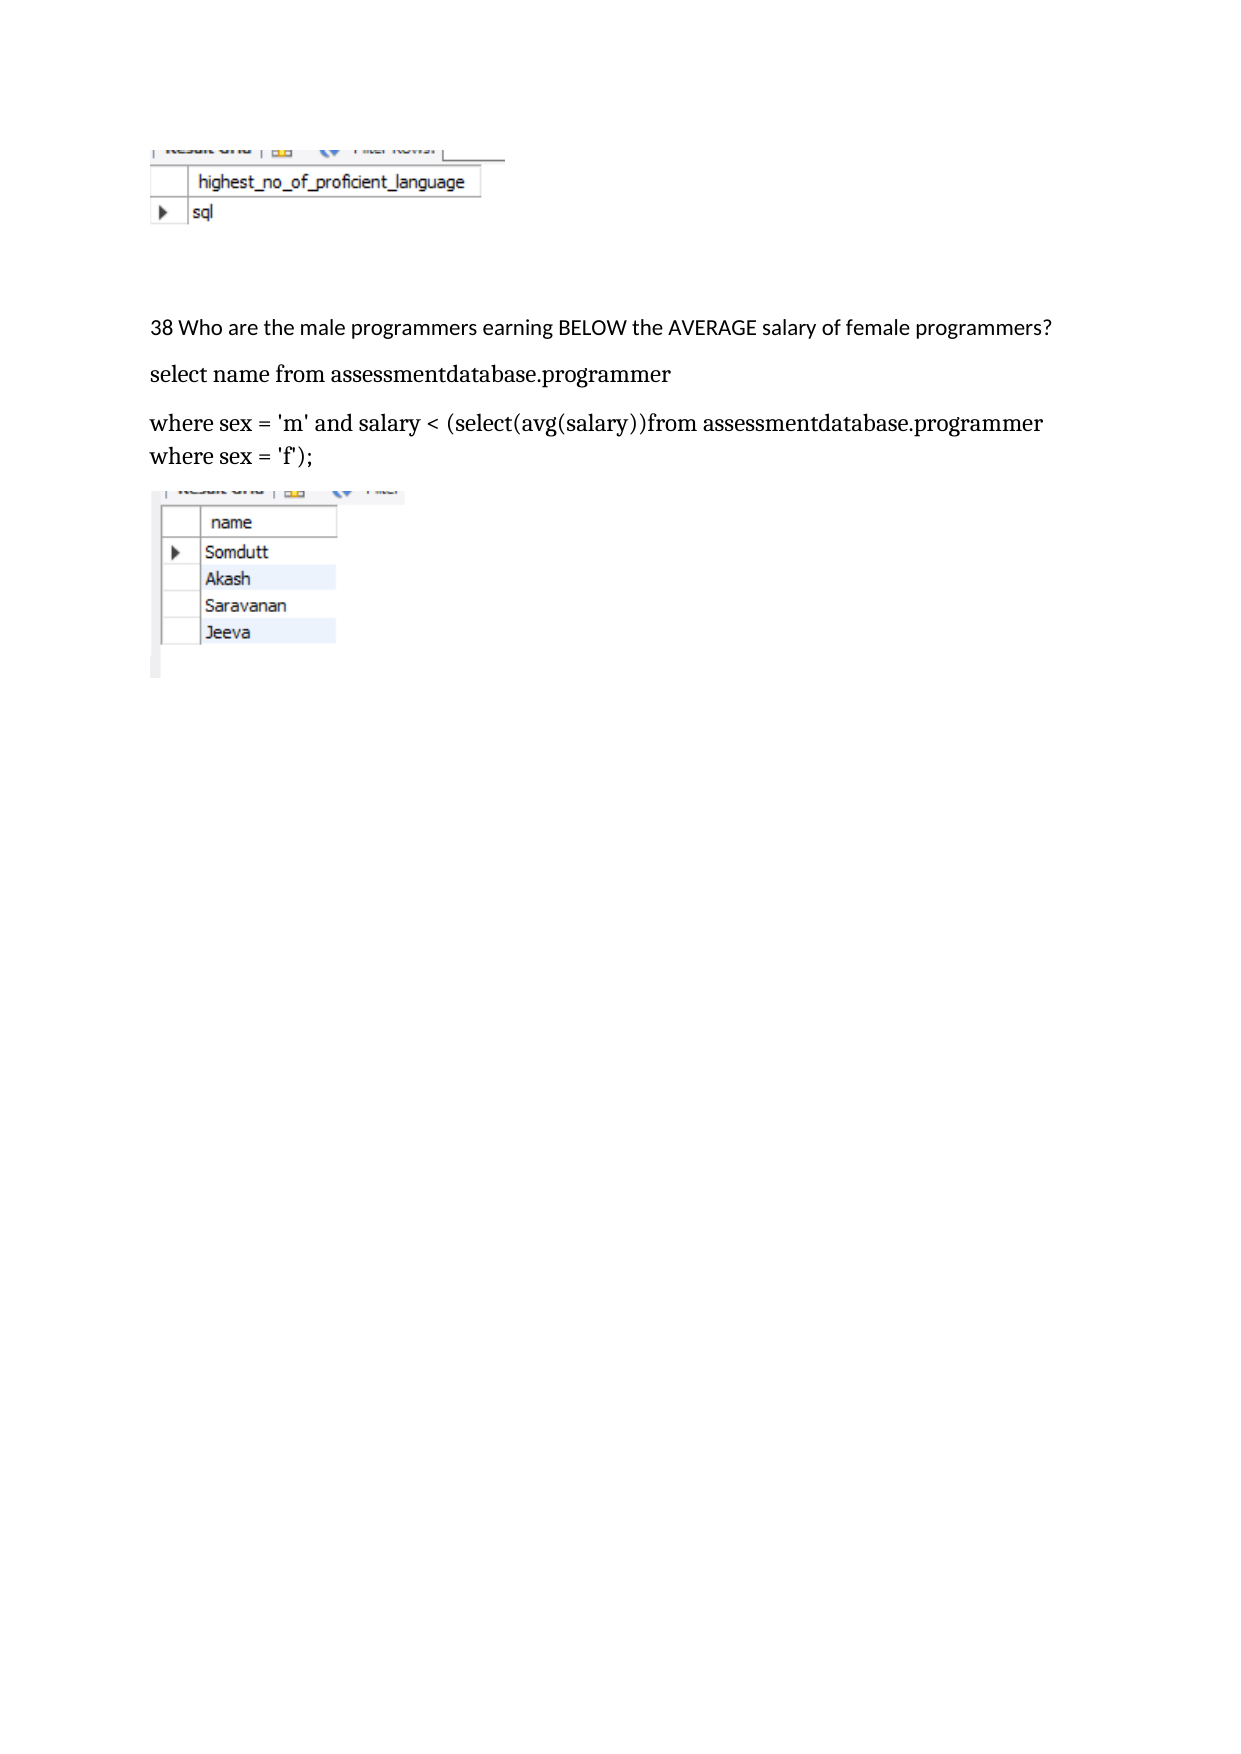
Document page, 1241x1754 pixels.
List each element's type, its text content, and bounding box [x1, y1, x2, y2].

text select name from assessmentdatabase.programmer [150, 359, 1090, 388]
picture [150, 150, 505, 294]
text where sex = 'm' and salary < (select(avg(salary))from assessmentdatabase.programmer where sex = 'f'); [150, 409, 1090, 471]
picture [150, 491, 405, 678]
text 38 Who are the male programmers earning BELOW the AVERAGE salary of female programmers? [150, 313, 1090, 341]
